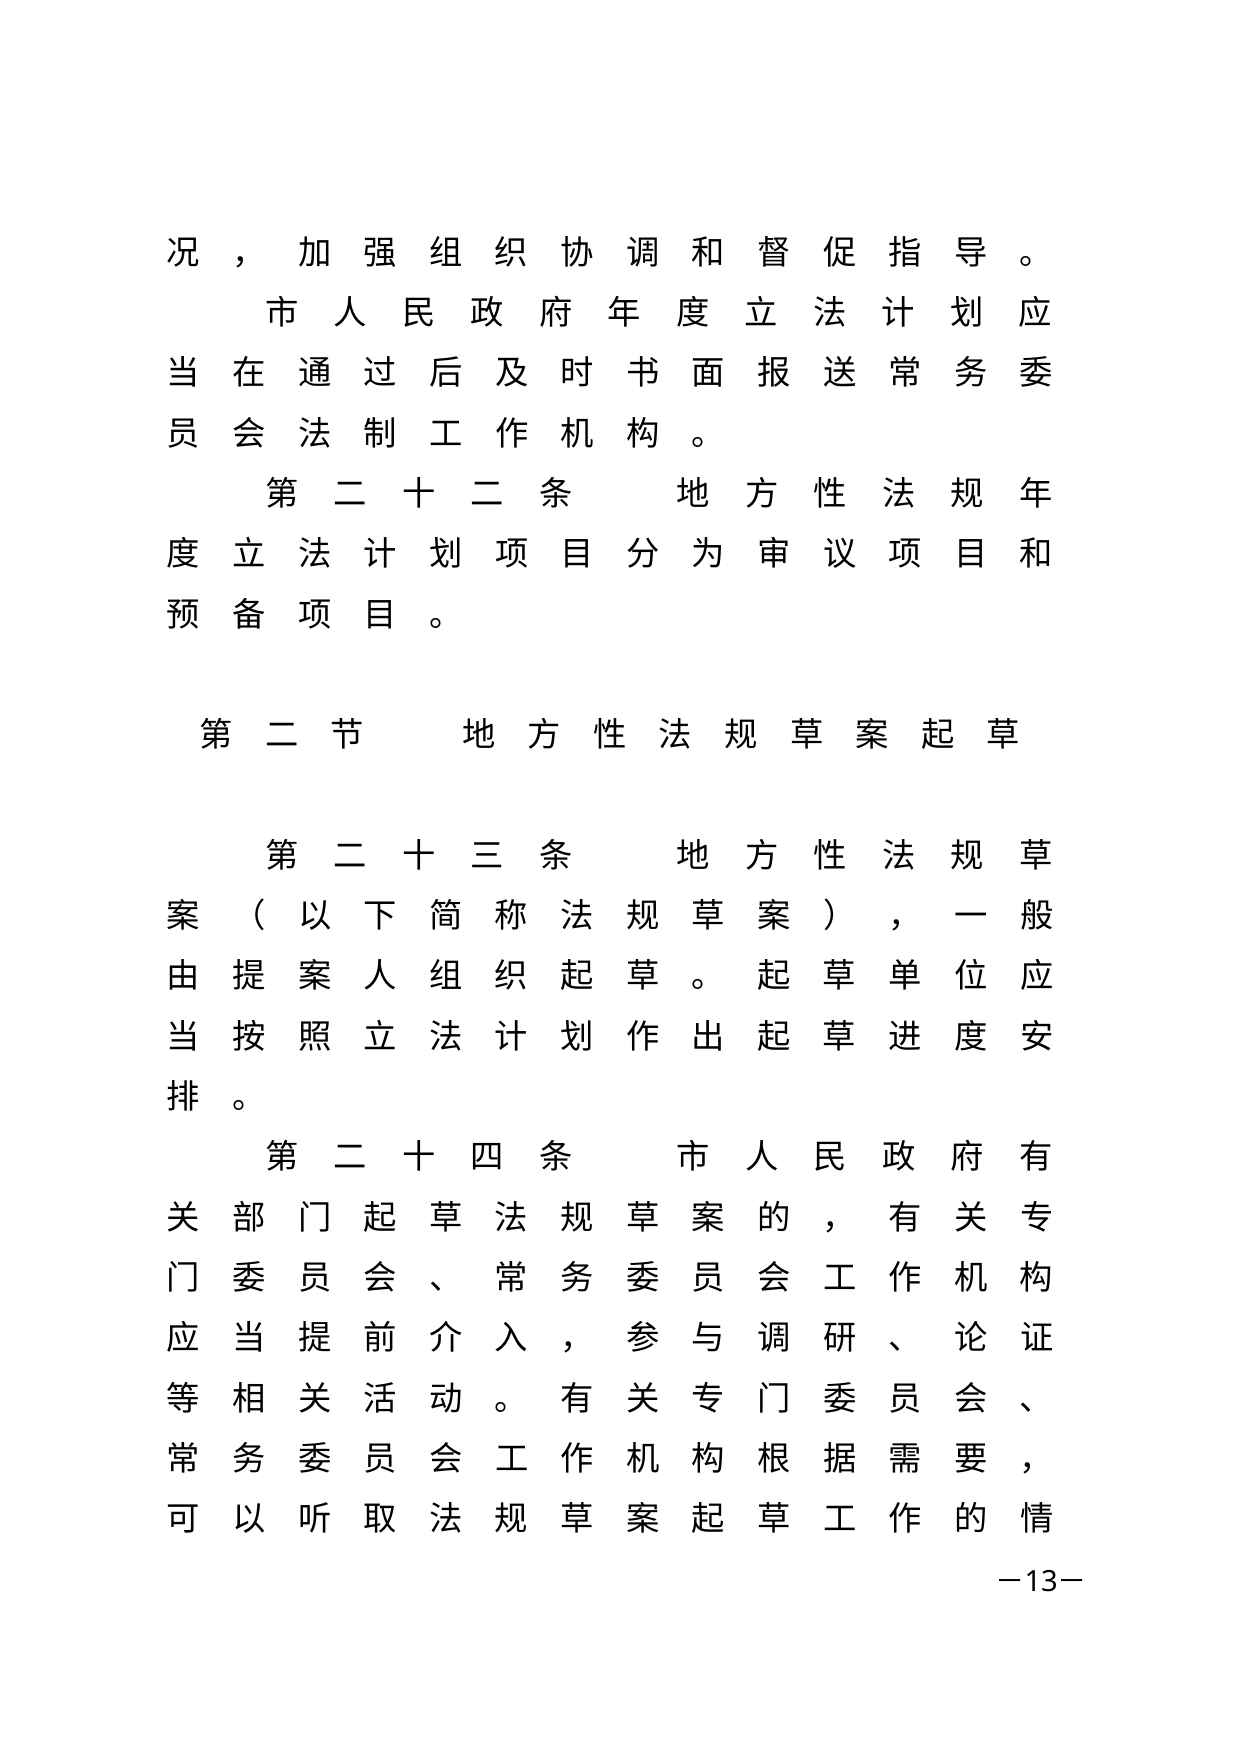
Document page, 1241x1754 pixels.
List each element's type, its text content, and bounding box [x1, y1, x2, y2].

text 第二十四条 市人民政府有关部门起草法规草案的，有关专门委员会、常务委员会工作机构应当提前介入，参与调研、论证等相关活动。有关专门委员会、常务委员会工作机构根据需要，可以听取法规草案起草工作的情况汇报，督促起草工作按期完成。 [167, 1124, 1085, 1546]
text 第二十一条 市人民政府立法计划中的法规项目应当与常务委员会立法计划相衔接。市人民政府法制工作机构应当及时掌握市政府各部门落实立法计划的情况，加强组织协调和督促指导。 [167, 219, 1085, 280]
text 第二十三条 地方性法规草案（以下简称法规草案），一般由提案人组织起草。起草单位应当按照立法计划作出起草进度安排。 [167, 823, 1085, 1124]
text 市人民政府年度立法计划应当在通过后及时书面报送常务委员会法制工作机构。 [167, 280, 1085, 461]
text 第二十二条 地方性法规年度立法计划项目分为审议项目和预备项目。 [167, 461, 1085, 642]
text 第二节 地方性法规草案起草 [167, 702, 1085, 762]
